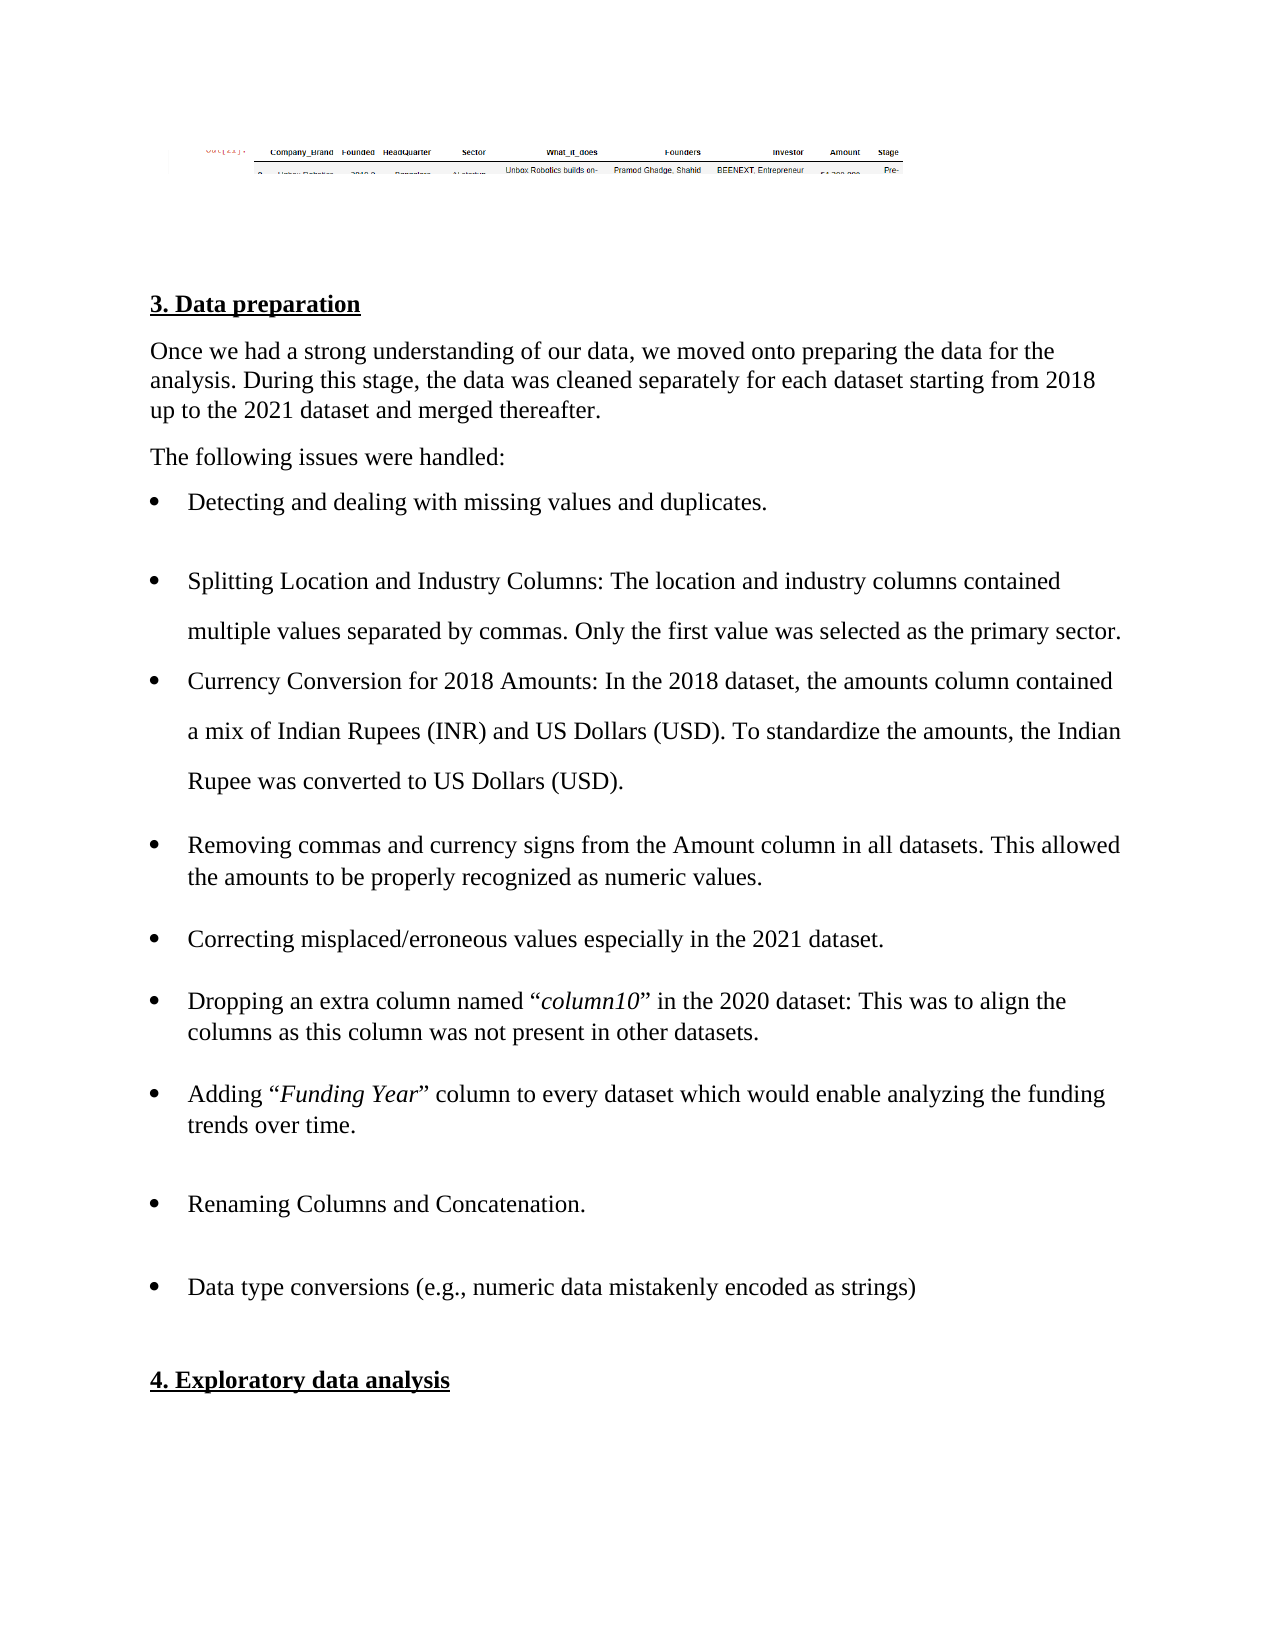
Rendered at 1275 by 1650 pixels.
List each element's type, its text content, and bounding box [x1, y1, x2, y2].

text Once we had a strong understanding of our data, we moved onto preparing the data for the analysis. During this stage, the data was cleaned separately for each dataset starting from 2018 up to the 2021 dataset and merged thereafter. [150, 335, 1125, 424]
list Renaming Columns and Concatenation. [150, 1172, 1125, 1222]
text 4. Exploratory data analysis [150, 1365, 1125, 1394]
text 3. Data preparation [150, 289, 1125, 319]
list Adding “Funding Year” column to every dataset which would enable analyzing the funding trends over time. [150, 1079, 1125, 1139]
list Data type conversions (e.g., numeric data mistakenly encoded as strings) [150, 1272, 1125, 1301]
list Correcting misplaced/erroneous values especially in the 2021 dataset. [150, 924, 1125, 952]
list Detecting and dealing with missing values and duplicates. [150, 487, 1125, 516]
list Splitting Location and Industry Columns: The location and industry columns contained multiple values separated by commas. Only the first value was selected as the primary sector. [150, 549, 1125, 649]
text The following issues were handled: [150, 441, 1125, 471]
list Dropping an extra column named “column10” in the 2020 dataset: This was to align the columns as this column was not present in other datasets. [150, 986, 1125, 1046]
list Removing commas and currency signs from the Amount column in all datasets. This allowed the amounts to be properly recognized as numeric values. [150, 831, 1125, 890]
list Currency Conversion for 2018 Amounts: In the 2018 dataset, the amounts column contained a mix of Indian Rupees (INR) and US Dollars (USD). To standardize the amounts, the Indian Rupee was converted to US Dollars (USD). [150, 649, 1125, 799]
